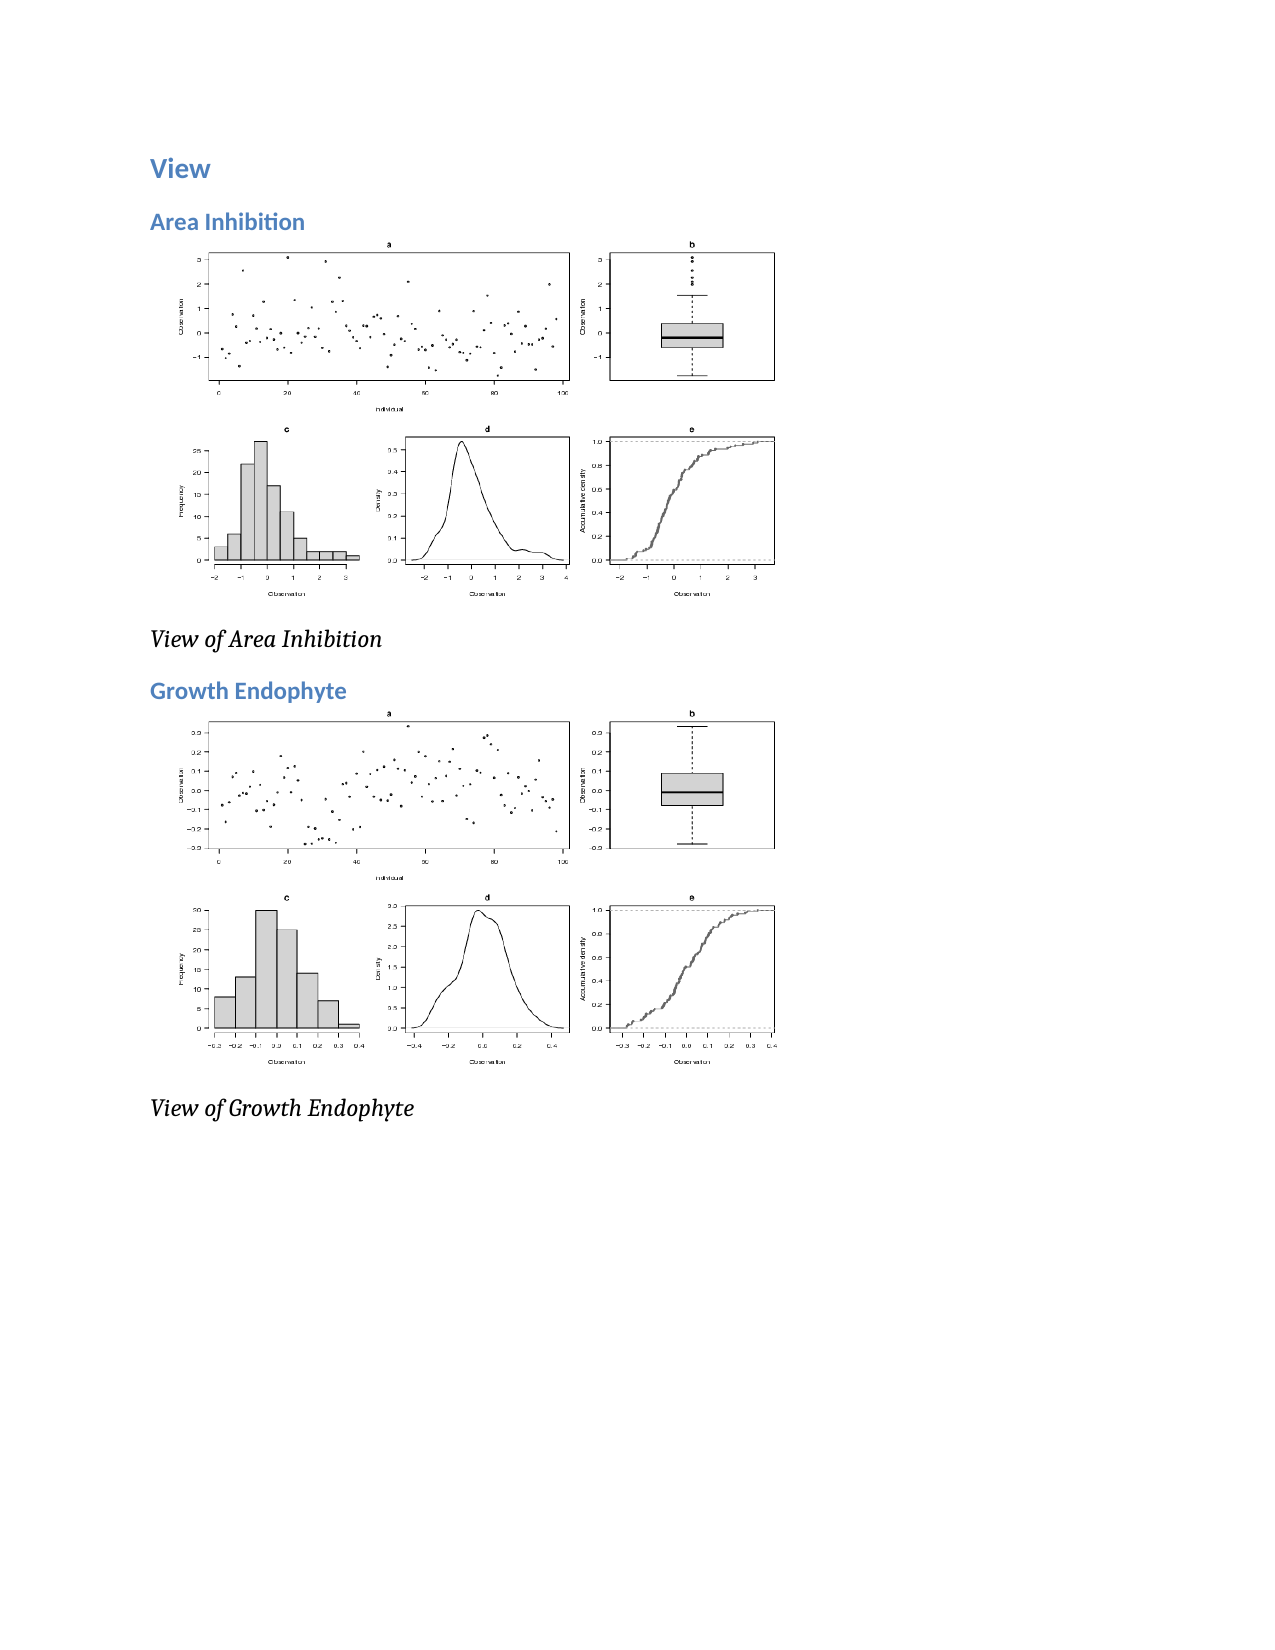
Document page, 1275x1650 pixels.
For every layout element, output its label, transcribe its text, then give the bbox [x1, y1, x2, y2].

text View of Growth Endophyte [150, 1094, 1125, 1122]
subtitle View [150, 150, 1125, 186]
picture [168, 237, 782, 605]
subtitle Growth Endophyte [150, 675, 1125, 705]
text View of Area Inhibition [150, 625, 1125, 654]
subtitle Area Inhibition [150, 206, 1125, 237]
picture [168, 705, 782, 1073]
